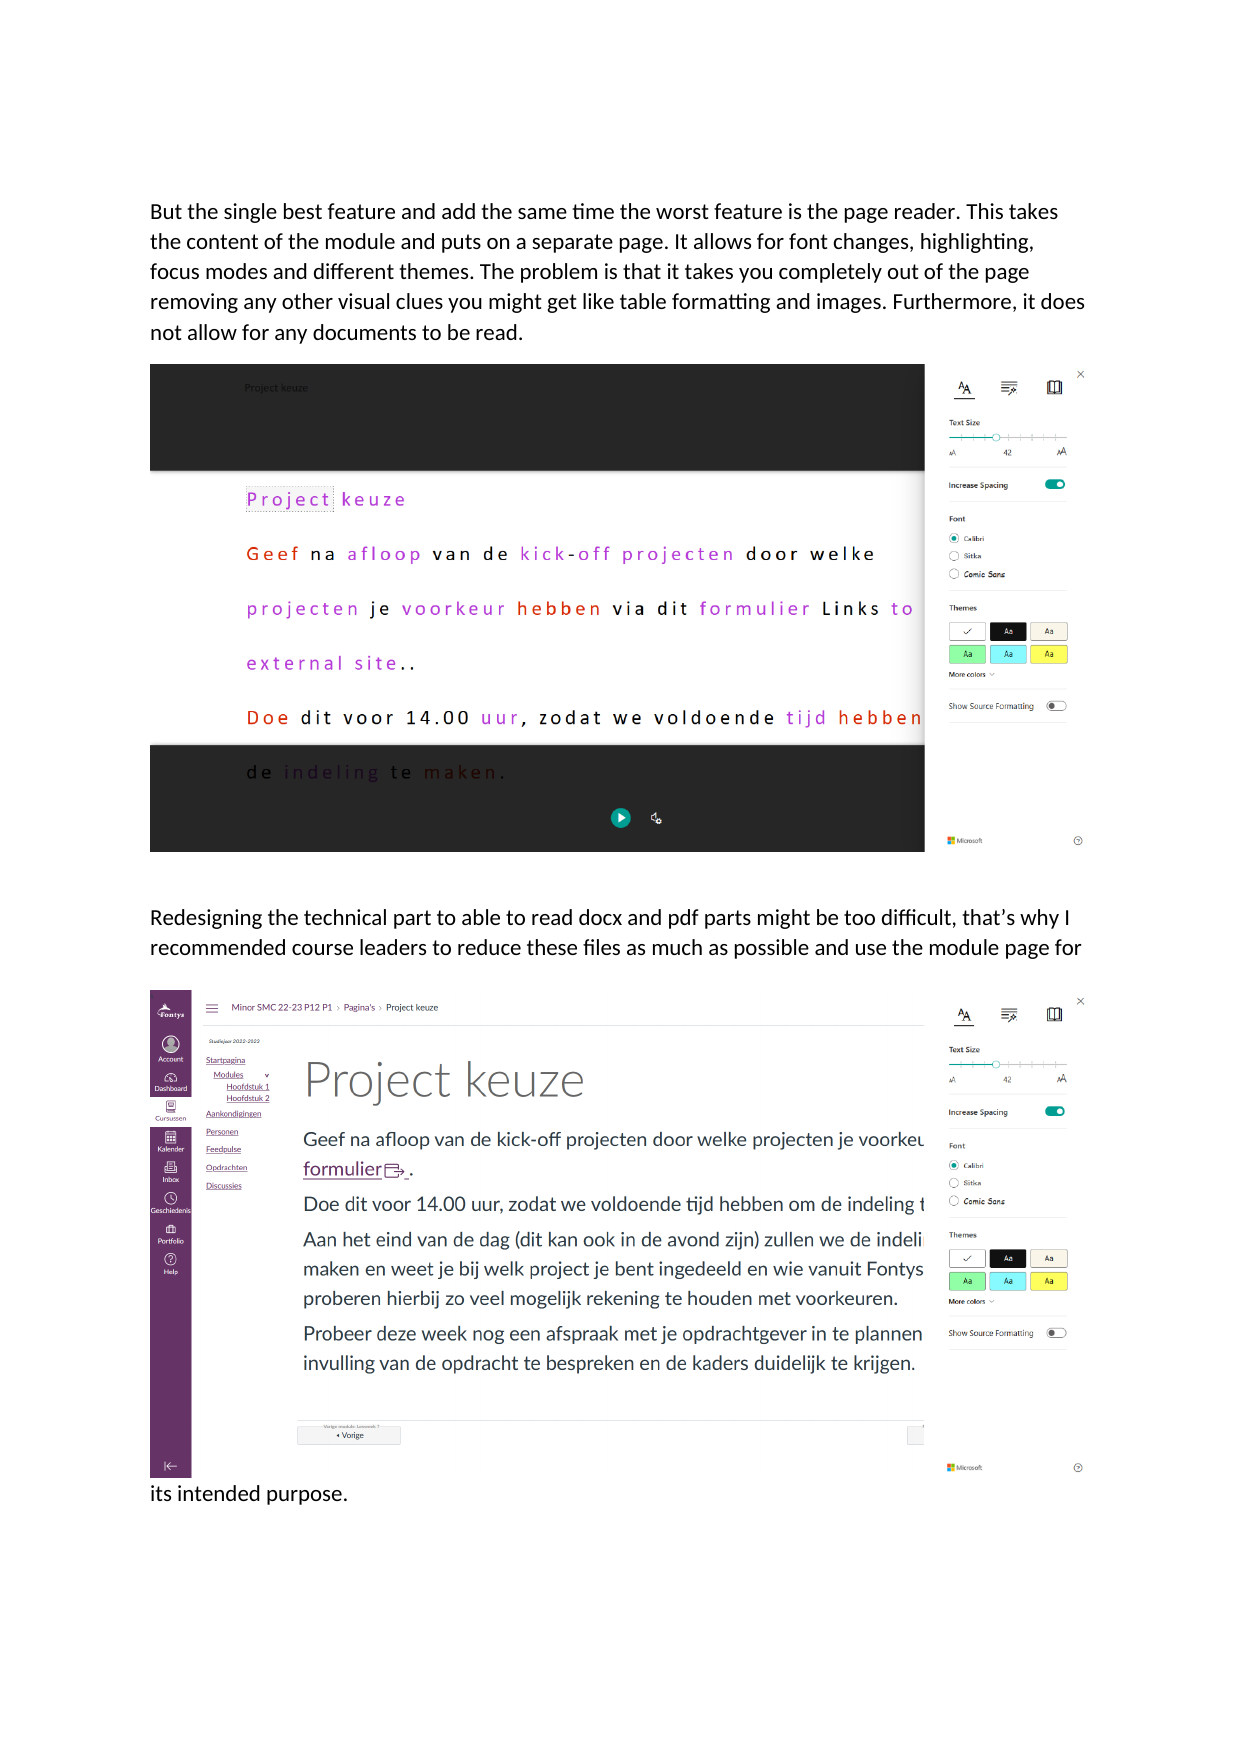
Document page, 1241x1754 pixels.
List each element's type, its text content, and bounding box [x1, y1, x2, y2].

picture [150, 364, 1091, 852]
text Redesigning the technical part to able to read docx and pdf parts might be too difficult, that’s why I recommended course leaders to reduce these files as much as possible and use the module page for its intended purpose. [150, 852, 1090, 990]
picture [150, 990, 1091, 1479]
text Redesigning the technical part to able to read docx and pdf parts might be too difficult, that’s why I recommended course leaders to reduce these files as much as possible and use the module page for its intended purpose. [150, 1478, 1090, 1507]
text But the single best feature and add the same time the worst feature is the page reader. This takes the content of the module and puts on a separate page. It allows for font changes, highlighting, focus modes and different themes. The problem is that it takes you completely out of the page removing any other visual clues you might get like table formatting and images. Furthermore, it does not allow for any documents to be read. [150, 197, 1090, 346]
